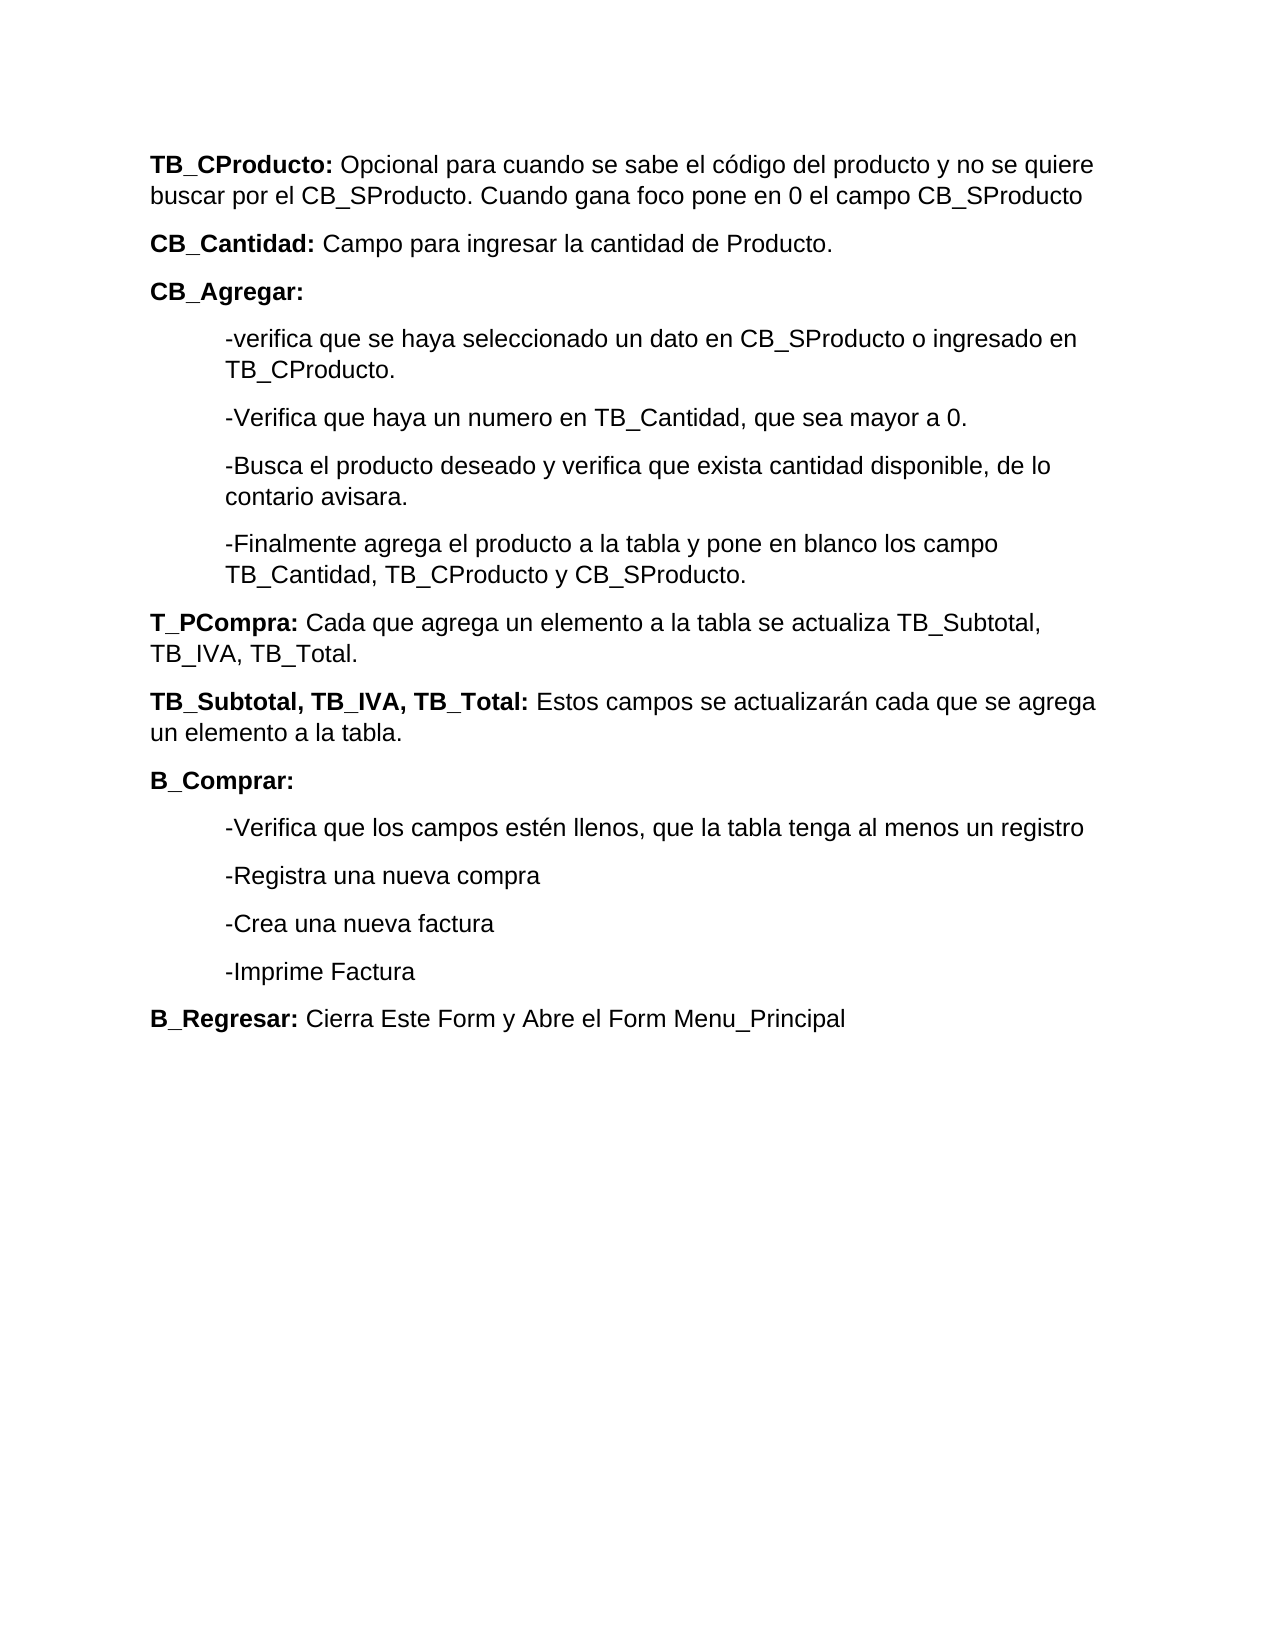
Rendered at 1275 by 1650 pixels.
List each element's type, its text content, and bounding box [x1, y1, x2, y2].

text TB_CProducto: Opcional para cuando se sabe el código del producto y no se quiere buscar por el CB_SProducto. Cuando gana foco pone en 0 el campo CB_SProducto [150, 150, 1125, 210]
text B_Regresar: Cierra Este Form y Abre el Form Menu_Principal [150, 1004, 1125, 1033]
text -Verifica que los campos estén llenos, que la tabla tenga al menos un registro [150, 813, 1125, 842]
text -Finalmente agrega el producto a la tabla y pone en blanco los campo TB_Cantidad, TB_CProducto y CB_SProducto. [225, 529, 1125, 589]
text -Registra una nueva compra [150, 861, 1125, 890]
text -Verifica que haya un numero en TB_Cantidad, que sea mayor a 0. [150, 403, 1125, 432]
text CB_Agregar: [150, 276, 1125, 305]
text B_Comprar: [150, 766, 1125, 794]
text -verifica que se haya seleccionado un dato en CB_SProducto o ingresado en TB_CProducto. [225, 324, 1125, 384]
text -Busca el producto deseado y verifica que exista cantidad disponible, de lo contario avisara. [225, 451, 1125, 510]
text T_PCompra: Cada que agrega un elemento a la tabla se actualiza TB_Subtotal, TB_IVA, TB_Total. [150, 608, 1125, 668]
text -Imprime Factura [150, 956, 1125, 985]
text -Crea una nueva factura [150, 909, 1125, 937]
text CB_Cantidad: Campo para ingresar la cantidad de Producto. [150, 229, 1125, 257]
text TB_Subtotal, TB_IVA, TB_Total: Estos campos se actualizarán cada que se agrega un elemento a la tabla. [150, 687, 1125, 747]
